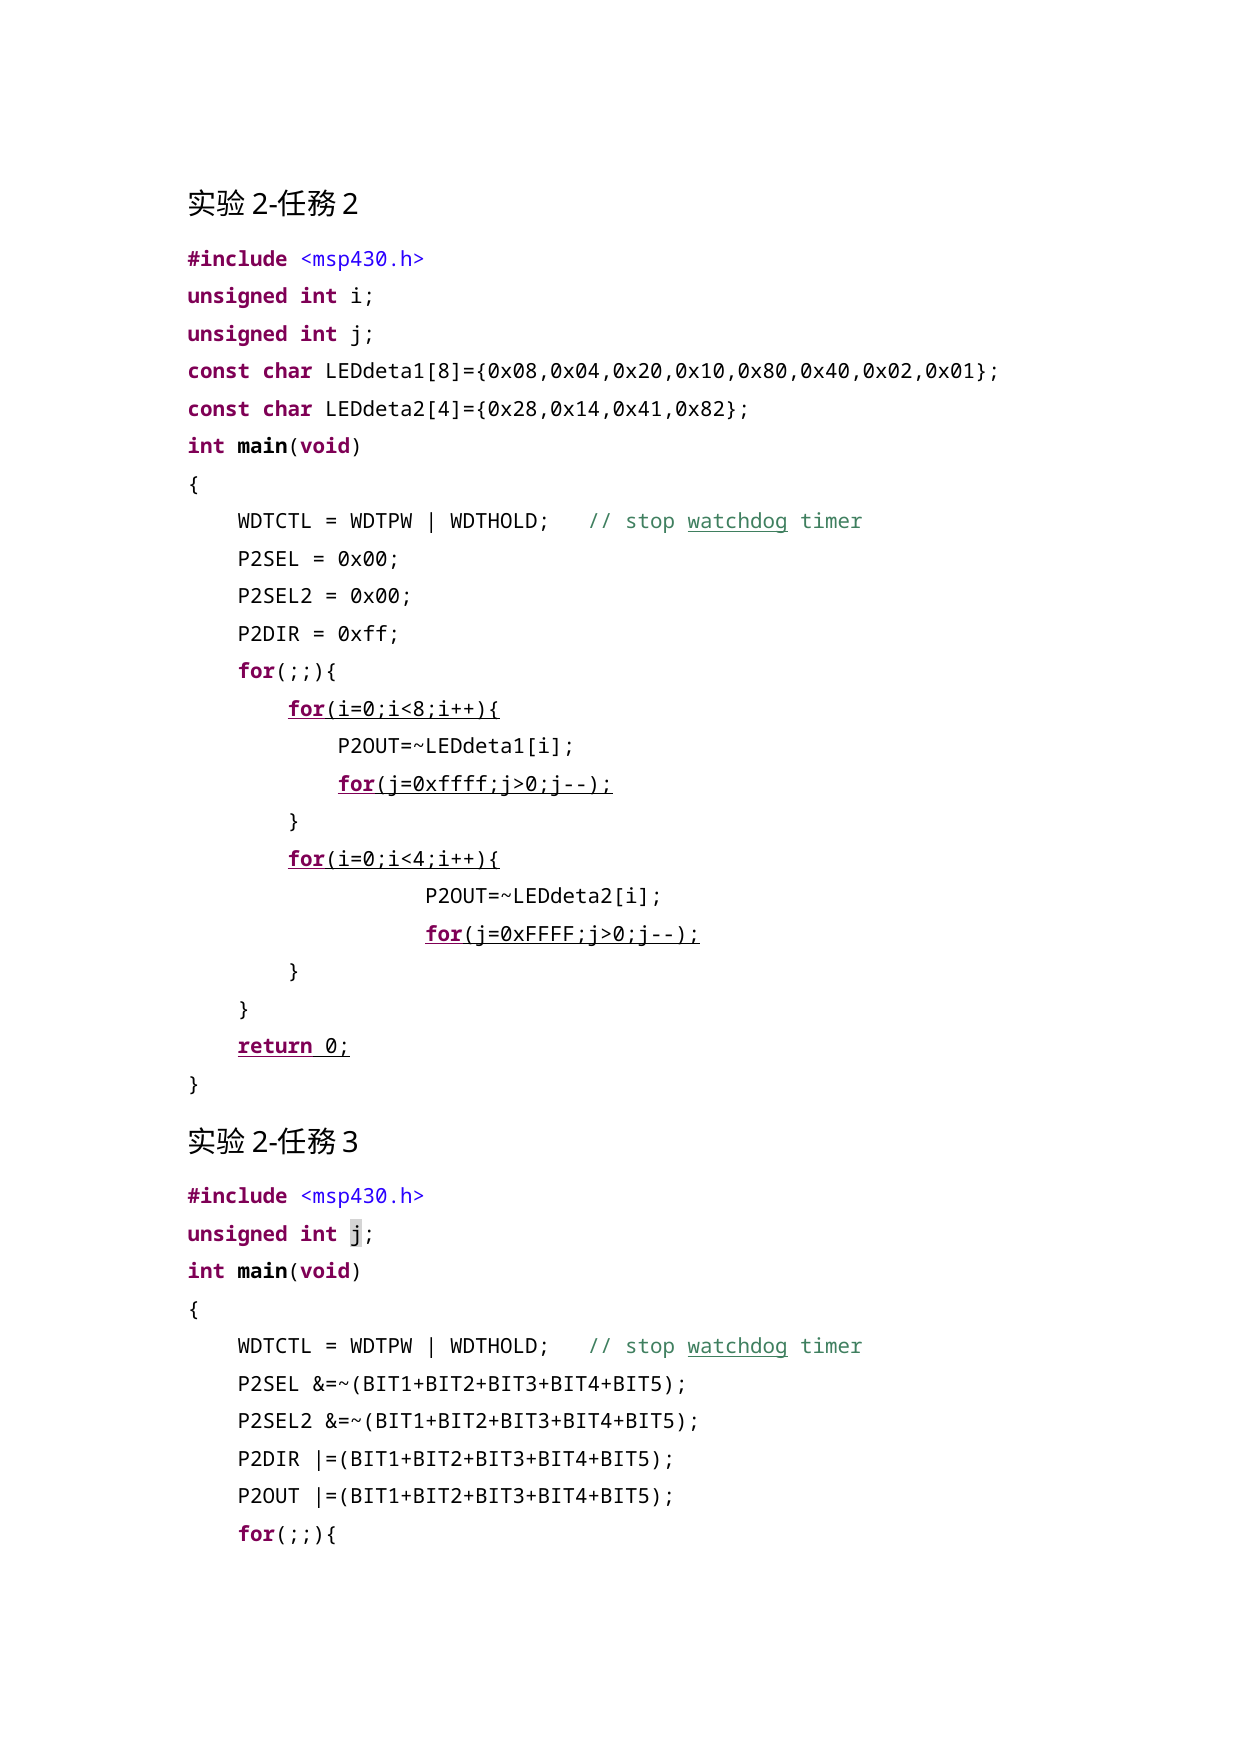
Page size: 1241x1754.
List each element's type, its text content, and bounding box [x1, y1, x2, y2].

text int main(void) [187, 427, 1053, 464]
text #include <msp430.h> [187, 1177, 1053, 1214]
text P2OUT=~LEDdeta2[i]; [187, 877, 1053, 914]
text } [187, 802, 1053, 839]
text return 0; [187, 1027, 1053, 1064]
text P2OUT=~LEDdeta1[i]; [187, 727, 1053, 764]
text } [187, 989, 1053, 1027]
text P2DIR |=(BIT1+BIT2+BIT3+BIT4+BIT5); [187, 1439, 1053, 1477]
text 实验2-任務2 [187, 164, 1053, 239]
text P2SEL &=~(BIT1+BIT2+BIT3+BIT4+BIT5); [187, 1364, 1053, 1402]
text const char LEDdeta2[4]={0x28,0x14,0x41,0x82}; [187, 389, 1053, 427]
text } [187, 1064, 1053, 1102]
text for(i=0;i<4;i++){ [187, 839, 1053, 877]
text P2OUT |=(BIT1+BIT2+BIT3+BIT4+BIT5); [187, 1477, 1053, 1514]
text for(j=0xFFFF;j>0;j--); [187, 914, 1053, 952]
text P2SEL = 0x00; [187, 539, 1053, 577]
text unsigned int j; [187, 314, 1053, 352]
text 实验2-任務3 [187, 1102, 1053, 1177]
text for(;;){ [187, 652, 1053, 689]
text int main(void) [187, 1252, 1053, 1289]
text { [187, 464, 1053, 502]
text const char LEDdeta1[8]={0x08,0x04,0x20,0x10,0x80,0x40,0x02,0x01}; [187, 352, 1053, 389]
text P2SEL2 = 0x00; [187, 577, 1053, 614]
text #include <msp430.h> [187, 239, 1053, 277]
text WDTCTL = WDTPW | WDTHOLD; // stop watchdog timer [187, 502, 1053, 539]
text } [187, 952, 1053, 989]
text unsigned int i; [187, 277, 1053, 314]
text P2SEL2 &=~(BIT1+BIT2+BIT3+BIT4+BIT5); [187, 1402, 1053, 1439]
text for(i=0;i<8;i++){ [187, 689, 1053, 727]
text unsigned int j; [187, 1214, 1053, 1252]
text for(;;){ [187, 1514, 1053, 1552]
text for(j=0xffff;j>0;j--); [187, 764, 1053, 802]
text WDTCTL = WDTPW | WDTHOLD; // stop watchdog timer [187, 1327, 1053, 1364]
text P2DIR = 0xff; [187, 614, 1053, 652]
text { [187, 1289, 1053, 1327]
